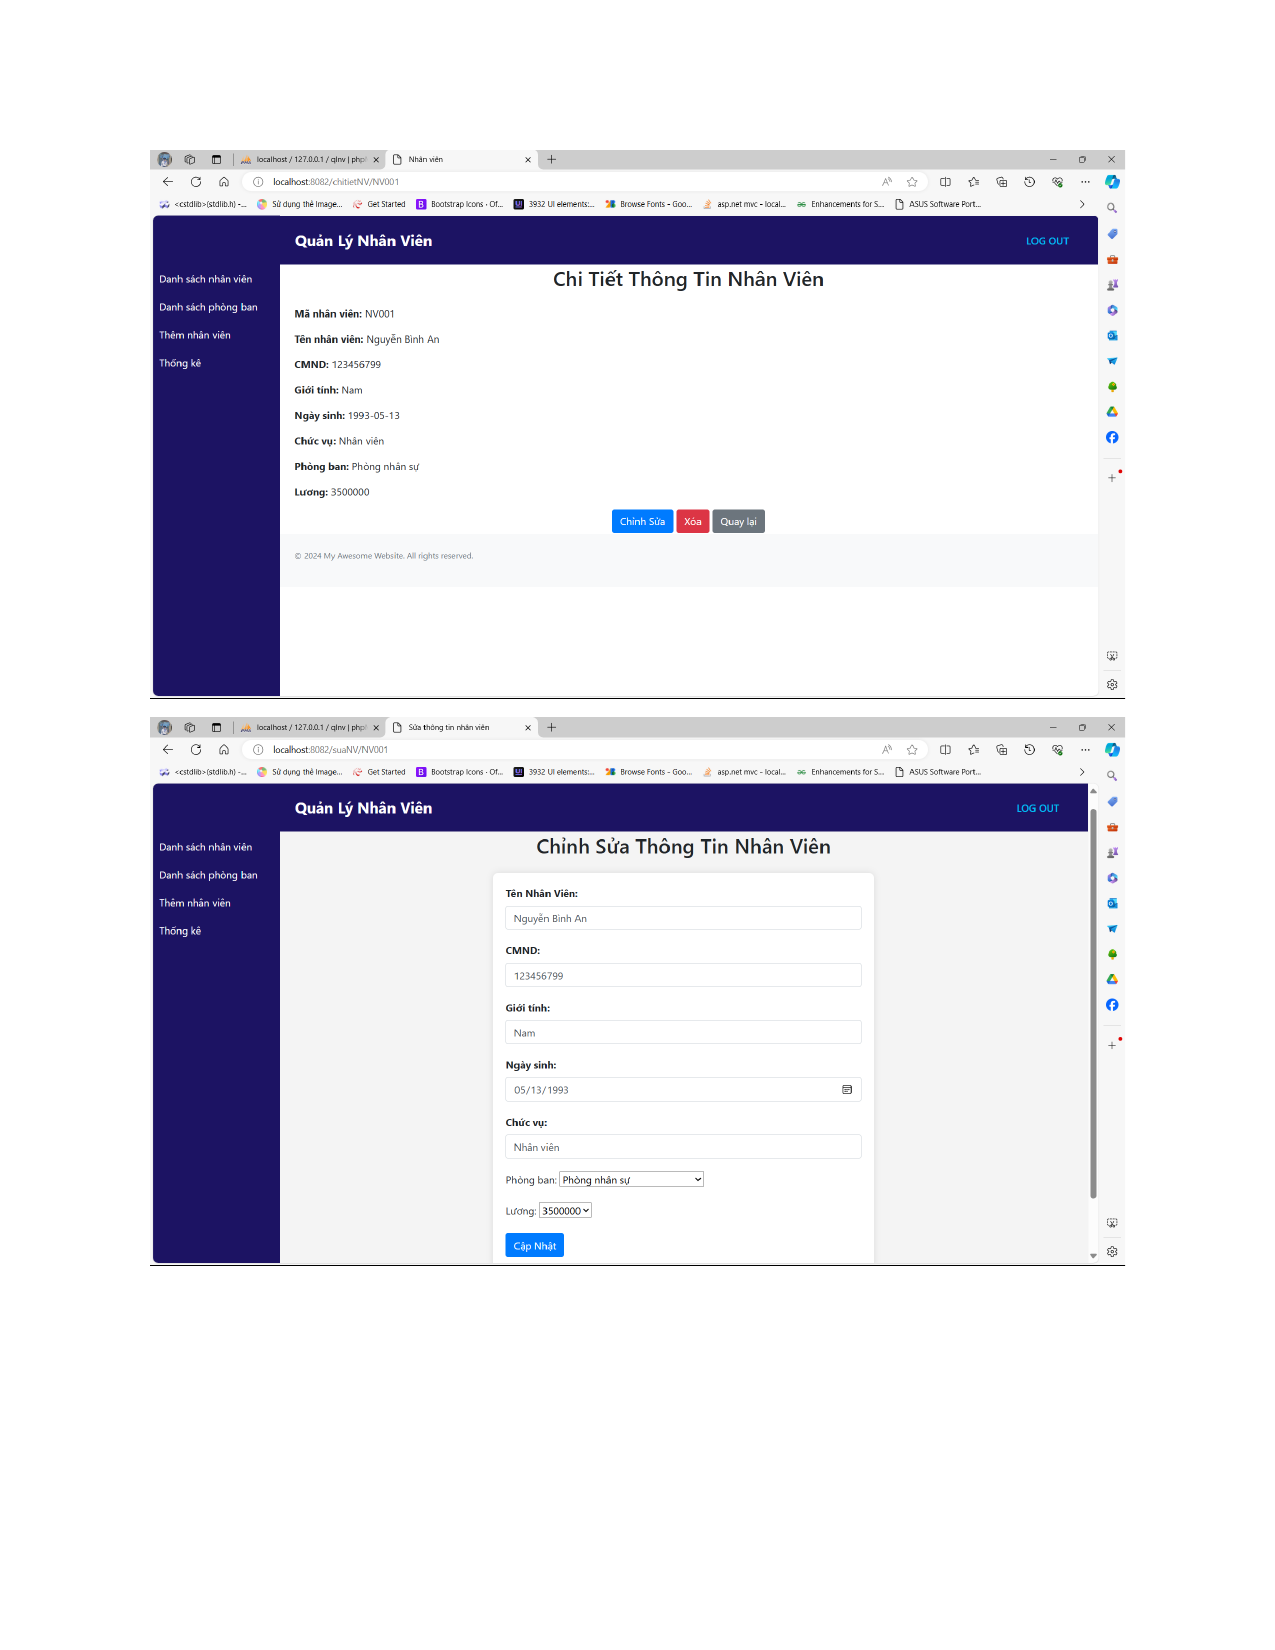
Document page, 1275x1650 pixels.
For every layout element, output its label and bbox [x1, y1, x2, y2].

picture [150, 150, 1125, 699]
picture [150, 717, 1125, 1266]
